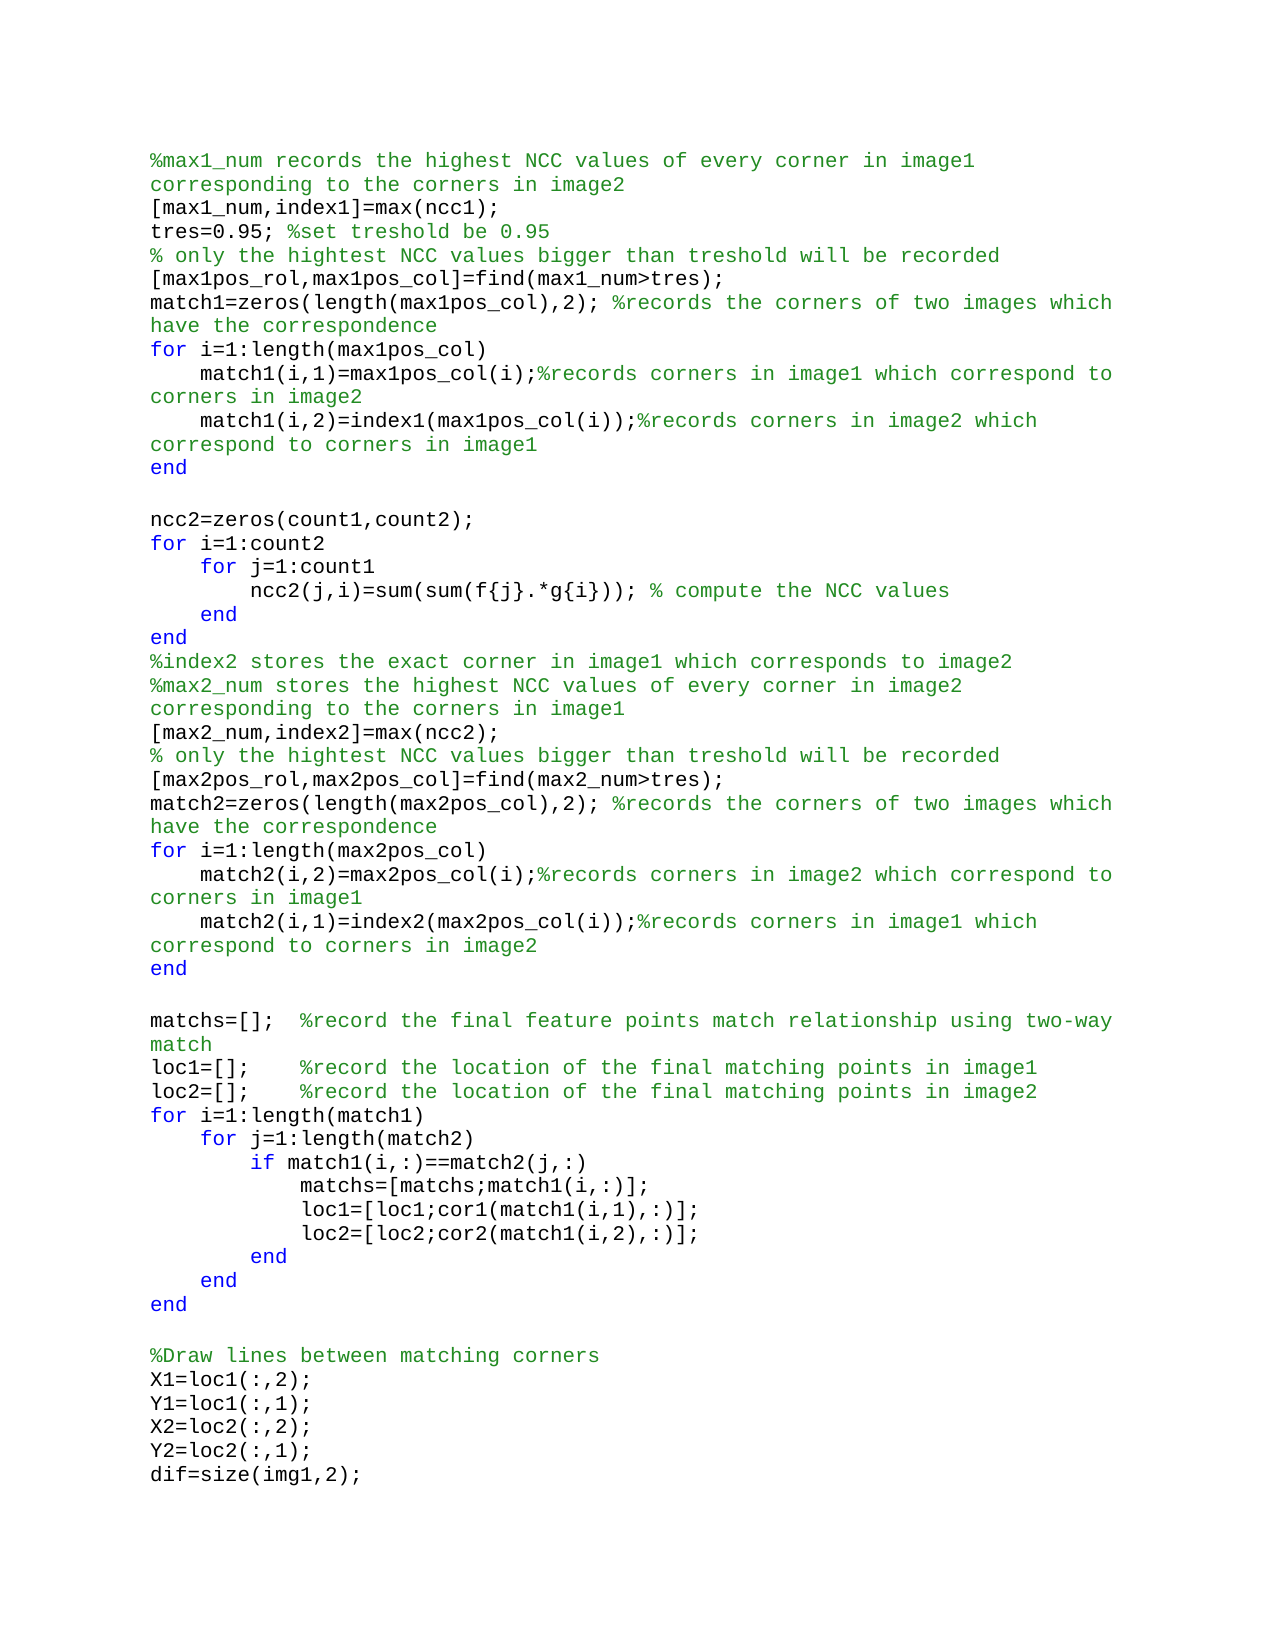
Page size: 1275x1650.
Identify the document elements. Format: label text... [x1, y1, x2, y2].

text loc1=[loc1;cor1(match1(i,1),:)]; [150, 1199, 1125, 1223]
text % only the hightest NCC values bigger than treshold will be recorded [150, 746, 1125, 769]
text end [150, 958, 1125, 982]
text end [150, 604, 1125, 627]
text dif=size(img1,2); [150, 1464, 1125, 1487]
text loc2=[]; %record the location of the final matching points in image2 [150, 1081, 1125, 1104]
text Y2=loc2(:,1); [150, 1440, 1125, 1464]
text % only the hightest NCC values bigger than treshold will be recorded [150, 244, 1125, 268]
text end [150, 1294, 1125, 1317]
text match2(i,1)=index2(max2pos_col(i));%records corners in image1 which correspond to corners in image2 [150, 911, 1125, 958]
text matchs=[]; %record the final feature points match relationship using two-way match [150, 1010, 1125, 1057]
text end [150, 457, 1125, 481]
text match1=zeros(length(max1pos_col),2); %records the corners of two images which have the correspondence [150, 292, 1125, 339]
text X2=loc2(:,2); [150, 1416, 1125, 1440]
text for i=1:length(max1pos_col) [150, 339, 1125, 363]
text match2(i,2)=max2pos_col(i);%records corners in image2 which correspond to corners in image1 [150, 864, 1125, 911]
text if match1(i,:)==match2(j,:) [150, 1152, 1125, 1176]
text match1(i,2)=index1(max1pos_col(i));%records corners in image2 which correspond to corners in image1 [150, 410, 1125, 457]
text [max1_num,index1]=max(ncc1); [150, 197, 1125, 221]
text [max1pos_rol,max1pos_col]=find(max1_num>tres); [150, 268, 1125, 292]
text end [150, 627, 1125, 651]
text %index2 stores the exact corner in image1 which corresponds to image2 [150, 651, 1125, 674]
text match2=zeros(length(max2pos_col),2); %records the corners of two images which have the correspondence [150, 793, 1125, 840]
text ncc2(j,i)=sum(sum(f{j}.*g{i})); % compute the NCC values [150, 580, 1125, 604]
text Y1=loc1(:,1); [150, 1393, 1125, 1416]
text for i=1:length(match1) [150, 1104, 1125, 1128]
text loc1=[]; %record the location of the final matching points in image1 [150, 1057, 1125, 1081]
text for j=1:count1 [150, 556, 1125, 580]
text matchs=[matchs;match1(i,:)]; [150, 1176, 1125, 1199]
text X1=loc1(:,2); [150, 1369, 1125, 1393]
text end [150, 1246, 1125, 1270]
text for i=1:length(max2pos_col) [150, 840, 1125, 864]
text match1(i,1)=max1pos_col(i);%records corners in image1 which correspond to corners in image2 [150, 363, 1125, 410]
text %max2_num stores the highest NCC values of every corner in image2 corresponding to the corners in image1 [150, 674, 1125, 722]
text end [150, 1270, 1125, 1294]
text ncc2=zeros(count1,count2); [150, 509, 1125, 533]
text loc2=[loc2;cor2(match1(i,2),:)]; [150, 1223, 1125, 1246]
text %Draw lines between matching corners [150, 1345, 1125, 1369]
text tres=0.95; %set treshold be 0.95 [150, 221, 1125, 244]
text %max1_num records the highest NCC values of every corner in image1 corresponding to the corners in image2 [150, 150, 1125, 197]
text for j=1:length(match2) [150, 1128, 1125, 1152]
text [max2pos_rol,max2pos_col]=find(max2_num>tres); [150, 769, 1125, 793]
text [max2_num,index2]=max(ncc2); [150, 722, 1125, 746]
text for i=1:count2 [150, 533, 1125, 556]
